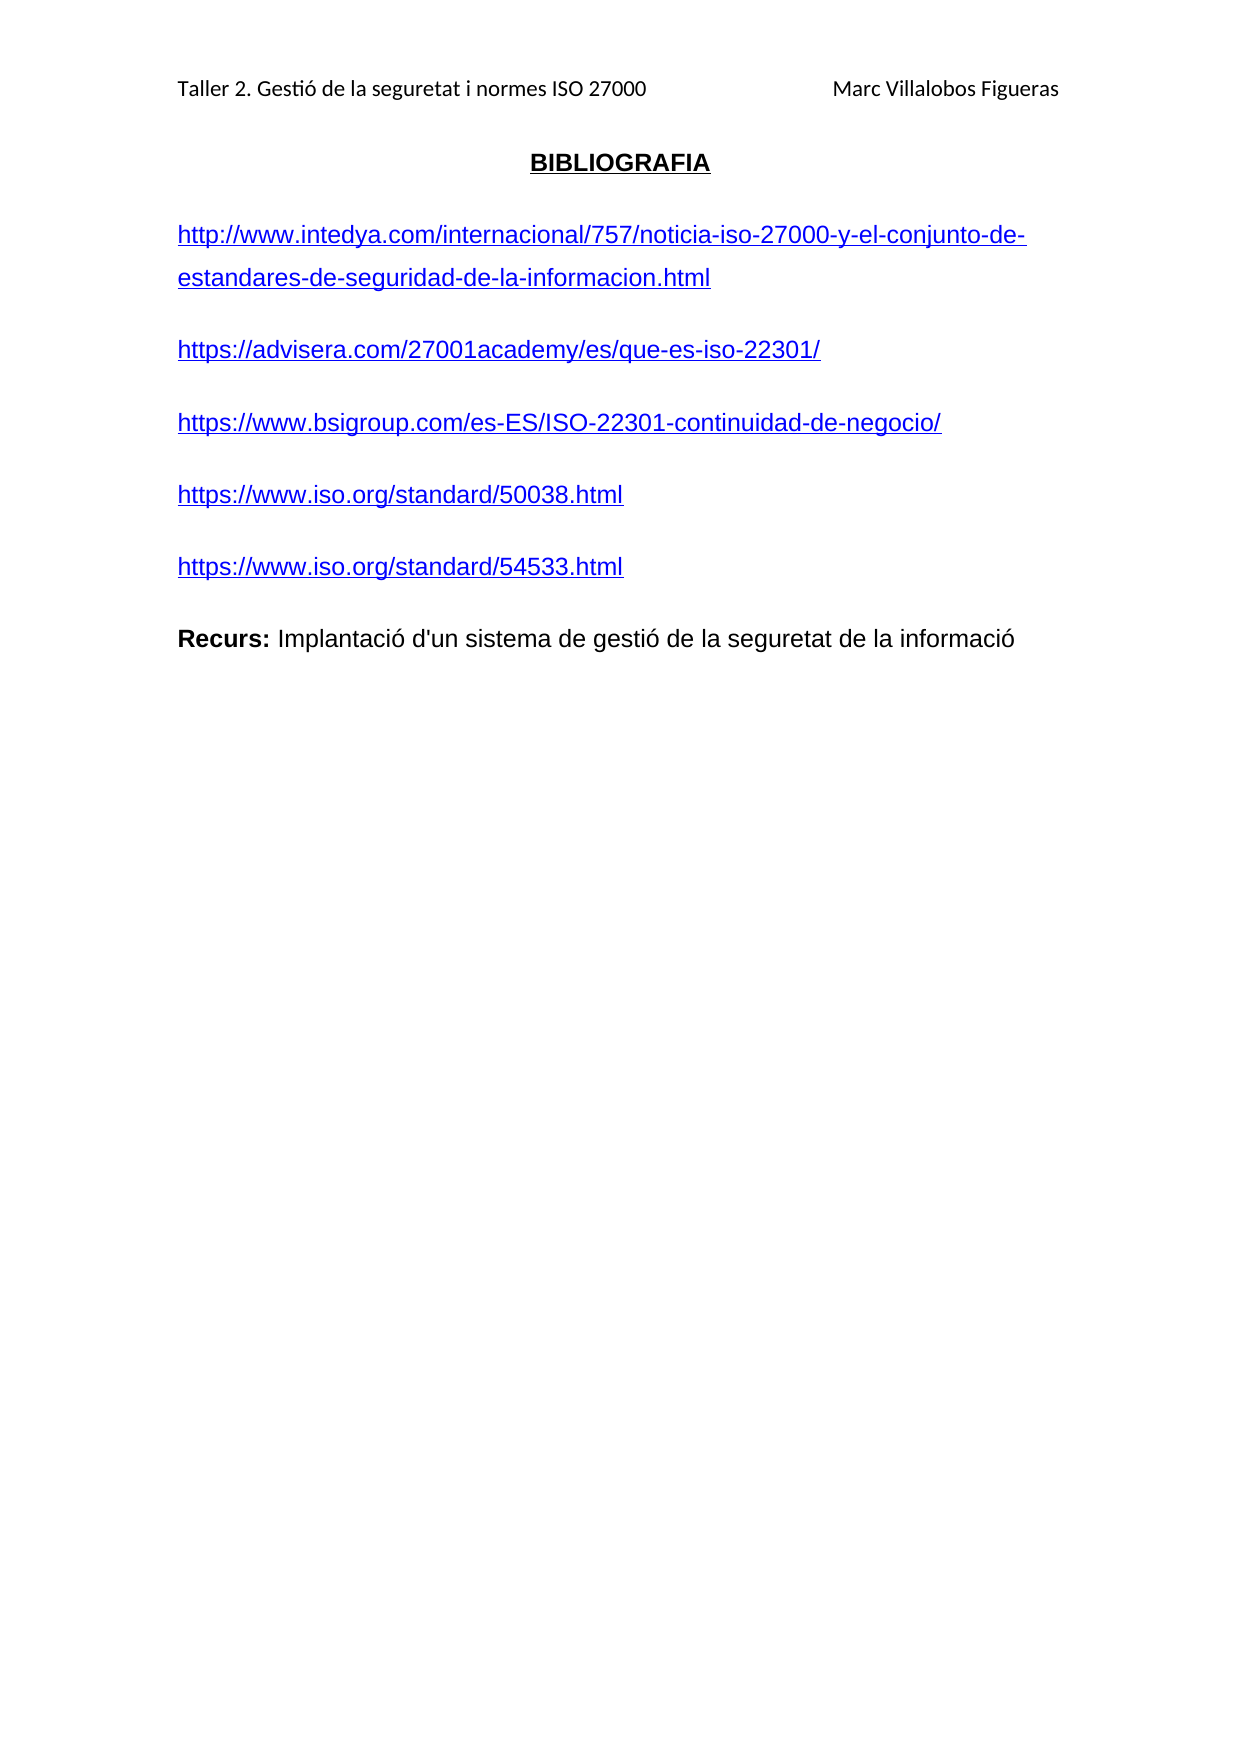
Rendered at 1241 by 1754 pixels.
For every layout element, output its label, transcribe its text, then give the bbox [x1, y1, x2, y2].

text https://www.iso.org/standard/50038.html [177, 480, 1063, 509]
text Recurs: Implantació d'un sistema de gestió de la seguretat de la informació [177, 624, 1063, 653]
text https://advisera.com/27001academy/es/que-es-iso-22301/ [177, 335, 1063, 364]
text http://www.intedya.com/internacional/757/noticia-iso-27000-y-el-conjunto-de-estandares-de-seguridad-de-la-informacion.html [177, 220, 1063, 292]
text BIBLIOGRAFIA [177, 148, 1063, 176]
text https://www.bsigroup.com/es-ES/ISO-22301-continuidad-de-negocio/ [177, 408, 1063, 436]
text https://www.iso.org/standard/54533.html [177, 552, 1063, 581]
